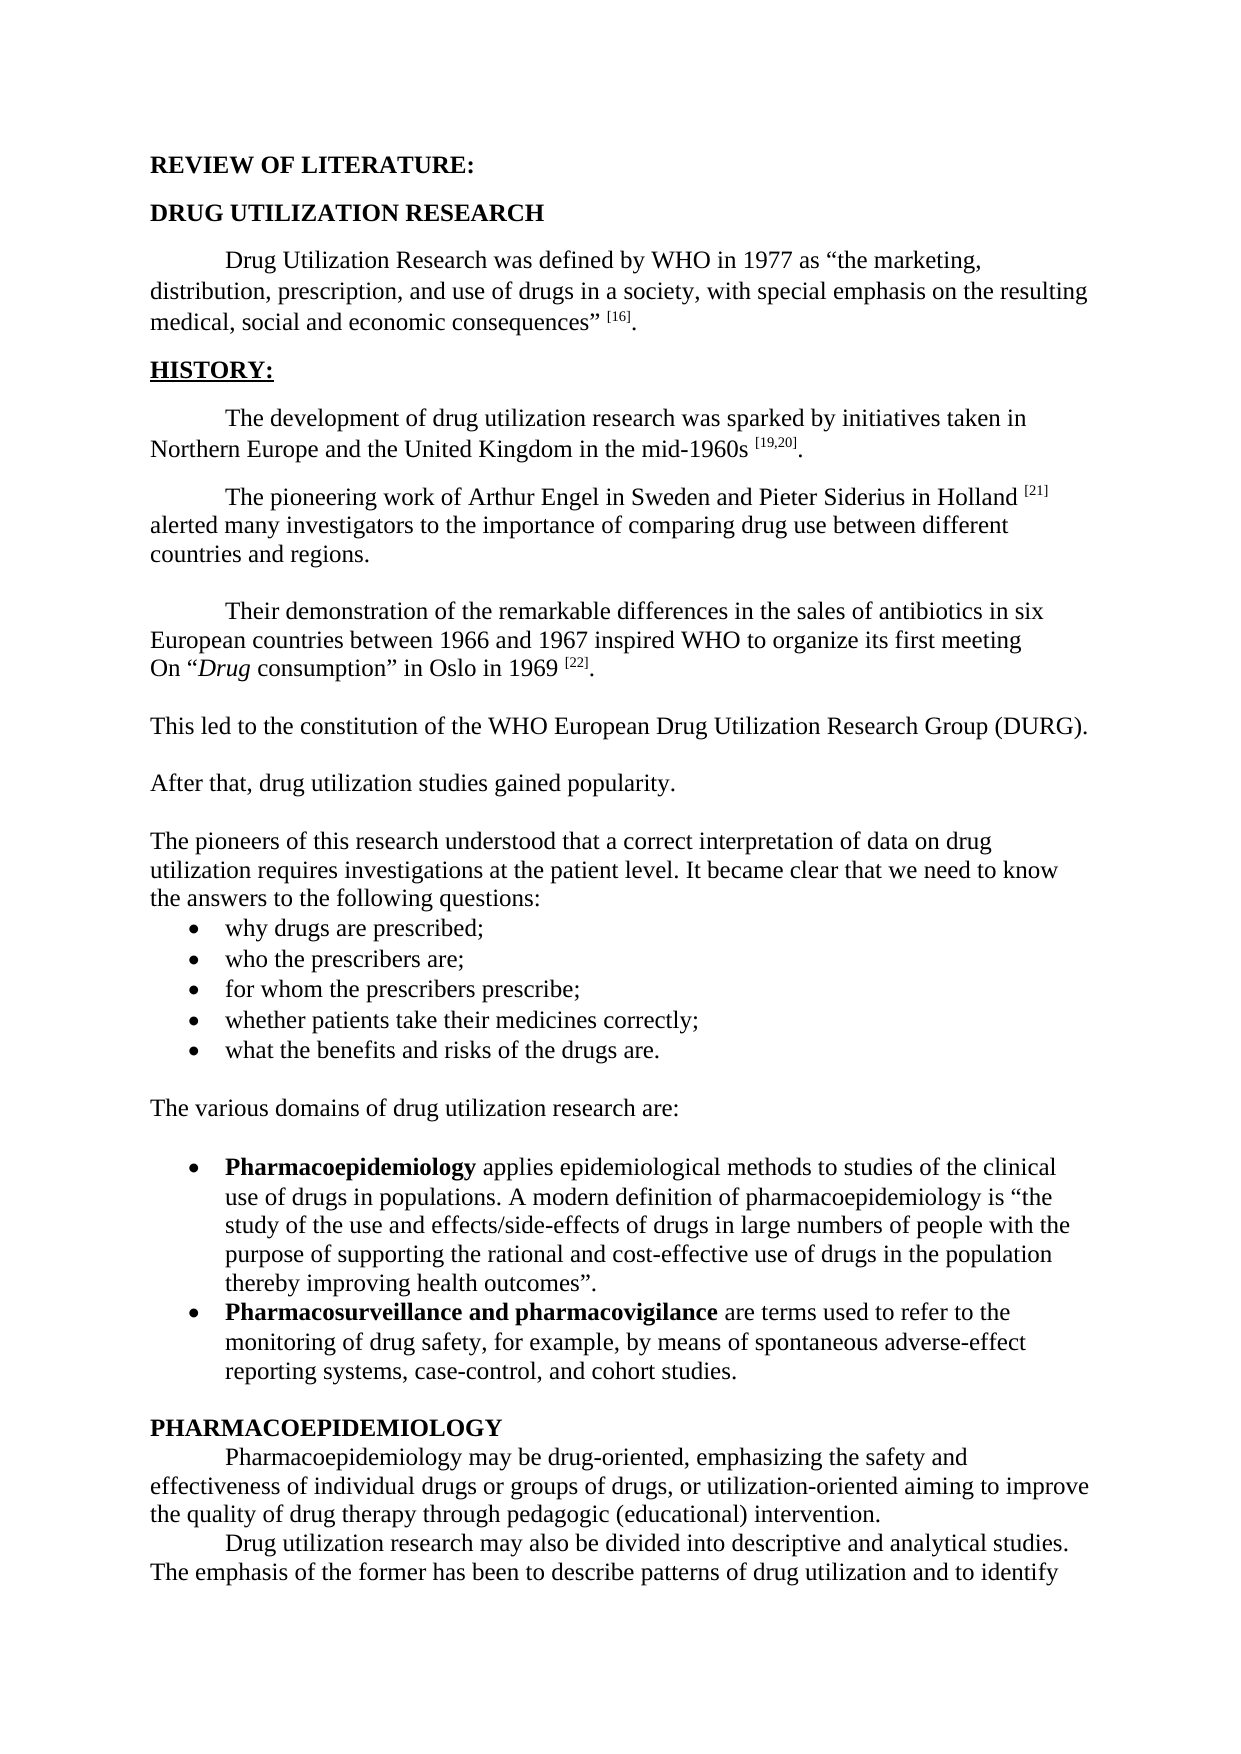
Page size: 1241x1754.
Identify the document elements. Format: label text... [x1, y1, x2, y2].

list whether patients take their medicines correctly; [187, 1004, 1090, 1034]
text Pharmacoepidemiology may be drug-oriented, emphasizing the safety and effectiveness of individual drugs or groups of drugs, or utilization-oriented aiming to improve the quality of drug therapy through pedagogic (educational) intervention. [150, 1442, 1090, 1528]
list why drugs are prescribed; [187, 912, 1090, 943]
text HISTORY: [150, 355, 1090, 384]
text The various domains of drug utilization research are: [150, 1093, 1090, 1122]
list who the prescribers are; [187, 943, 1090, 973]
list what the benefits and risks of the drugs are. [187, 1034, 1090, 1065]
text On “Drug consumption” in Oslo in 1969 [22]. [150, 653, 1090, 682]
text DRUG UTILIZATION RESEARCH [150, 198, 1090, 226]
text REVIEW OF LITERATURE: [150, 150, 1090, 179]
text After that, drug utilization studies gained popularity. [150, 768, 1090, 797]
text Drug Utilization Research was defined by WHO in 1977 as “the marketing, distribution, prescription, and use of drugs in a society, with special emphasis on the resulting medical, social and economic consequences” [16]. [150, 245, 1090, 336]
list Pharmacoepidemiology applies epidemiological methods to studies of the clinical use of drugs in populations. A modern definition of pharmacoepidemiology is “the study of the use and effects/side-effects of drugs in large numbers of people with the purpose of supporting the rational and cost-effective use of drugs in the population thereby improving health outcomes”. [187, 1151, 1090, 1297]
text The pioneering work of Arthur Engel in Sweden and Pieter Siderius in Holland [21] alerted many investigators to the importance of comparing drug use between different countries and regions. [150, 482, 1090, 568]
text The pioneers of this research understood that a correct interpretation of data on drug utilization requires investigations at the patient level. It became clear that we need to know the answers to the following questions: [150, 826, 1090, 912]
text This led to the constitution of the WHO European Drug Utilization Research Group (DURG). [150, 711, 1090, 740]
text Their demonstration of the remarkable differences in the sales of antibiotics in six European countries between 1966 and 1967 inspired WHO to organize its first meeting [150, 596, 1090, 653]
text The development of drug utilization research was sparked by initiatives taken in Northern Europe and the United Kingdom in the mid-1960s [19,20]. [150, 403, 1090, 463]
list Pharmacosurveillance and pharmacovigilance are terms used to refer to the monitoring of drug safety, for example, by means of spontaneous adverse-effect reporting systems, case-control, and cohort studies. [187, 1297, 1090, 1384]
list for whom the prescribers prescribe; [187, 973, 1090, 1004]
text PHARMACOEPIDEMIOLOGY [150, 1413, 1090, 1442]
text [150, 1528, 1090, 1586]
